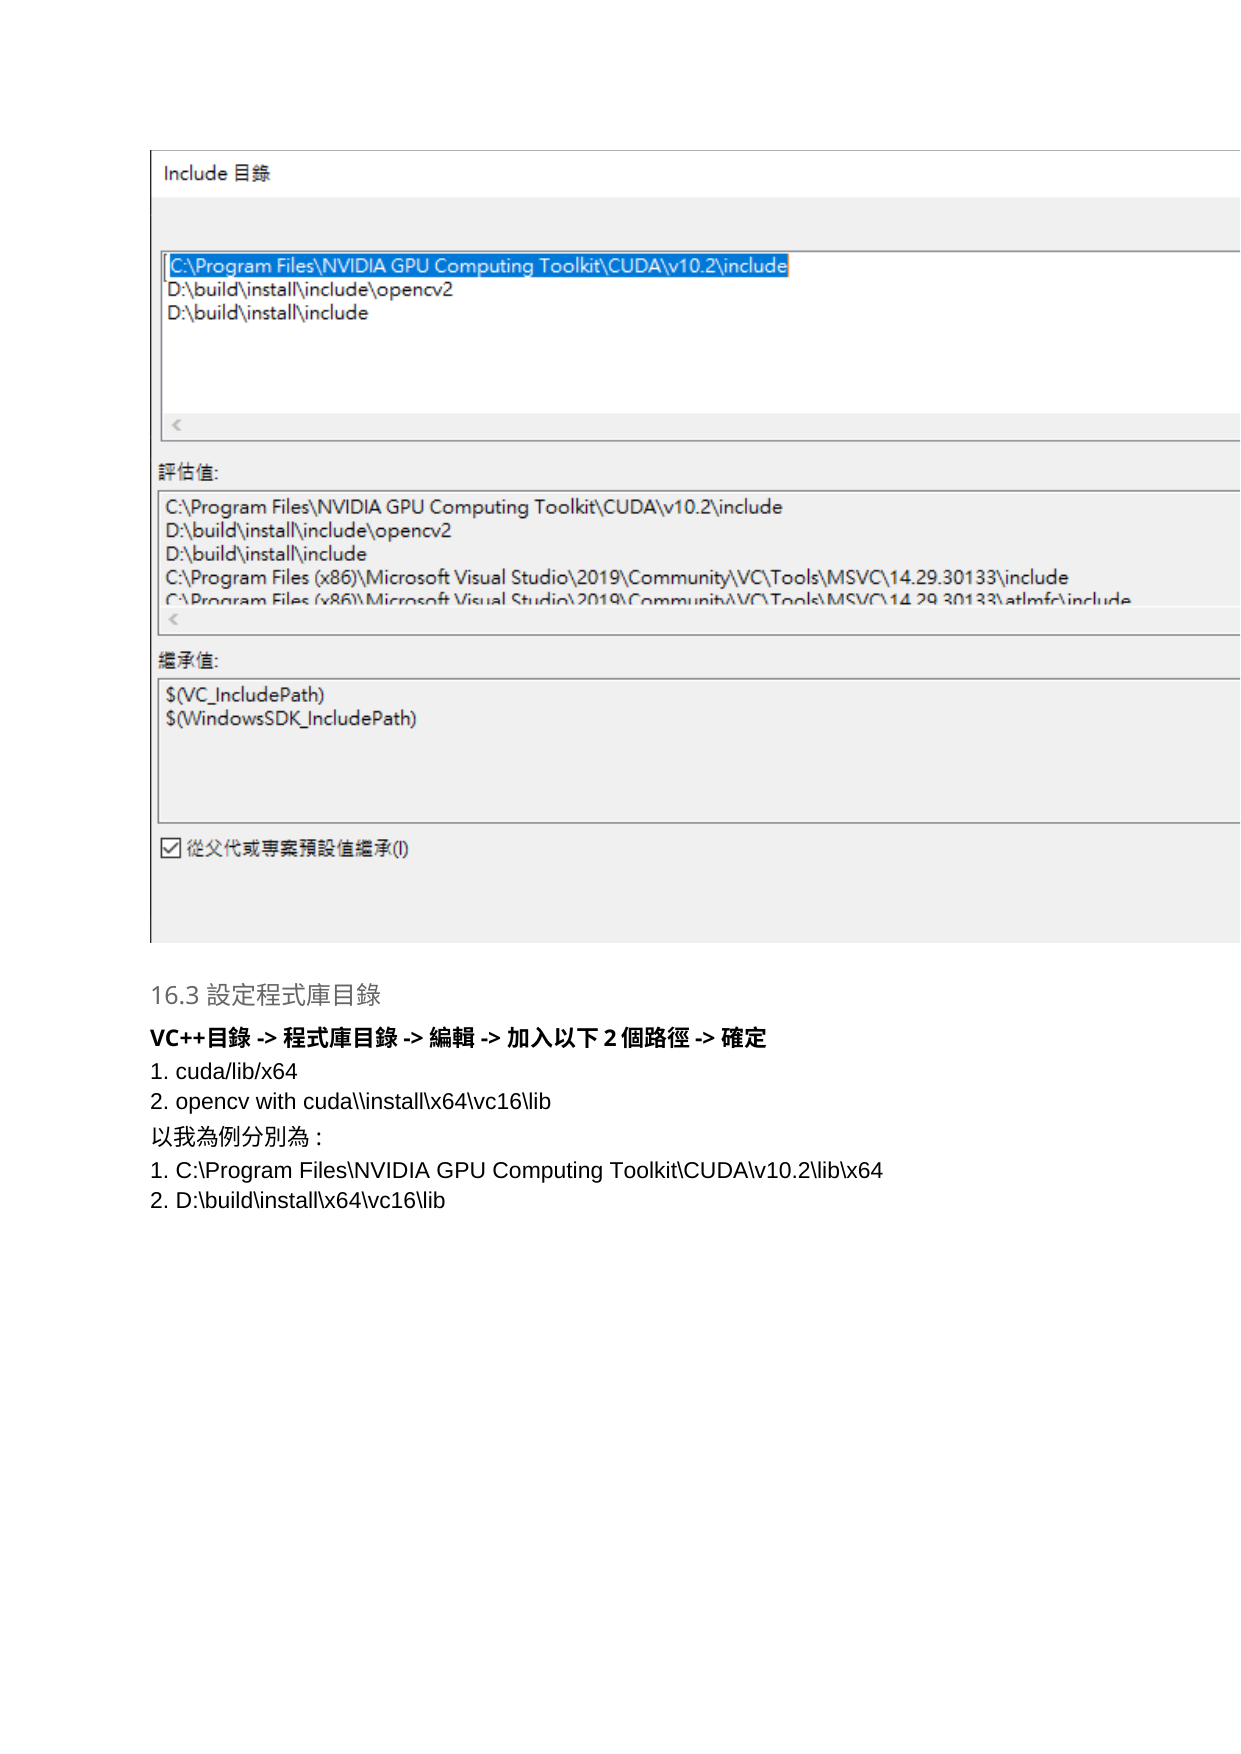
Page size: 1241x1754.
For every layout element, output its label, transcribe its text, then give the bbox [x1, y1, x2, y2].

text 以我為例分別為 : [150, 1118, 1090, 1152]
text VC++目錄 -> 程式庫目錄 -> 編輯 -> 加入以下2個路徑 -> 確定 [150, 1020, 1090, 1053]
text 2. opencv with cuda\\install\x64\vc16\lib [150, 1088, 1090, 1115]
subtitle 16.3 設定程式庫目錄 [150, 975, 1090, 1011]
picture [150, 150, 1241, 943]
text 2. D:\build\install\x64\vc16\lib [150, 1187, 1090, 1213]
text 1. C:\Program Files\NVIDIA GPU Computing Toolkit\CUDA\v10.2\lib\x64 [150, 1157, 1090, 1183]
text 1. cuda/lib/x64 [150, 1058, 1090, 1084]
